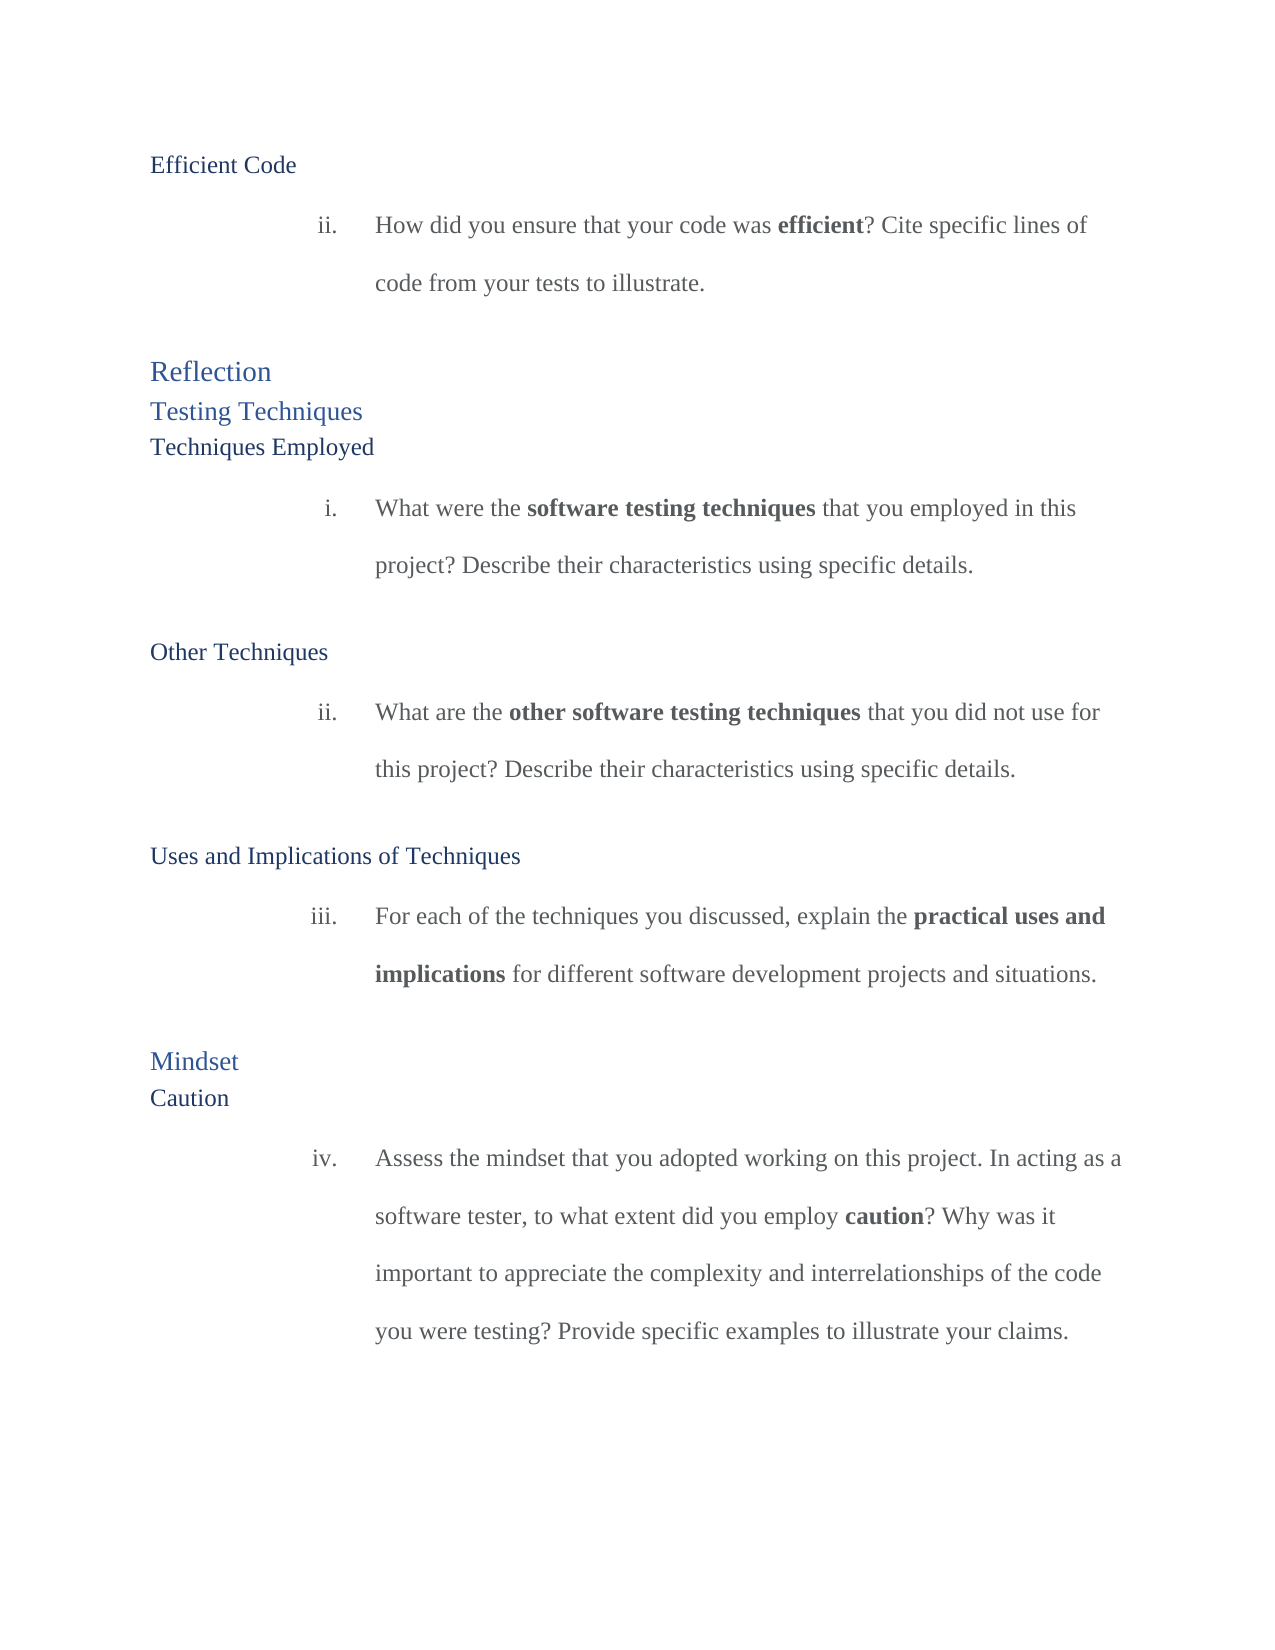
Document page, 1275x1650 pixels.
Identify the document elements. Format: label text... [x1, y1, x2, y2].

list What were the software testing techniques that you employed in this project? Describe their characteristics using specific details. [337, 493, 1125, 579]
subtitle Techniques Employed [150, 432, 1125, 461]
subtitle Testing Techniques [150, 395, 1125, 426]
subtitle Uses and Implications of Techniques [150, 841, 1125, 870]
list For each of the techniques you discussed, explain the practical uses and implications for different software development projects and situations. [337, 901, 1125, 988]
list What are the other software testing techniques that you did not use for this project? Describe their characteristics using specific details. [337, 697, 1125, 783]
list Assess the mindset that you adopted working on this project. In acting as a software tester, to what extent did you employ caution? Why was it important to appreciate the complexity and interrelationships of the code you were testing? Provide specific examples to illustrate your claims. [337, 1143, 1125, 1345]
subtitle Efficient Code [150, 150, 1125, 179]
subtitle Other Techniques [150, 637, 1125, 666]
subtitle Reflection [150, 354, 1125, 388]
subtitle Caution [150, 1083, 1125, 1112]
subtitle Mindset [150, 1046, 1125, 1077]
list How did you ensure that your code was efficient? Cite specific lines of code from your tests to illustrate. [337, 210, 1125, 296]
